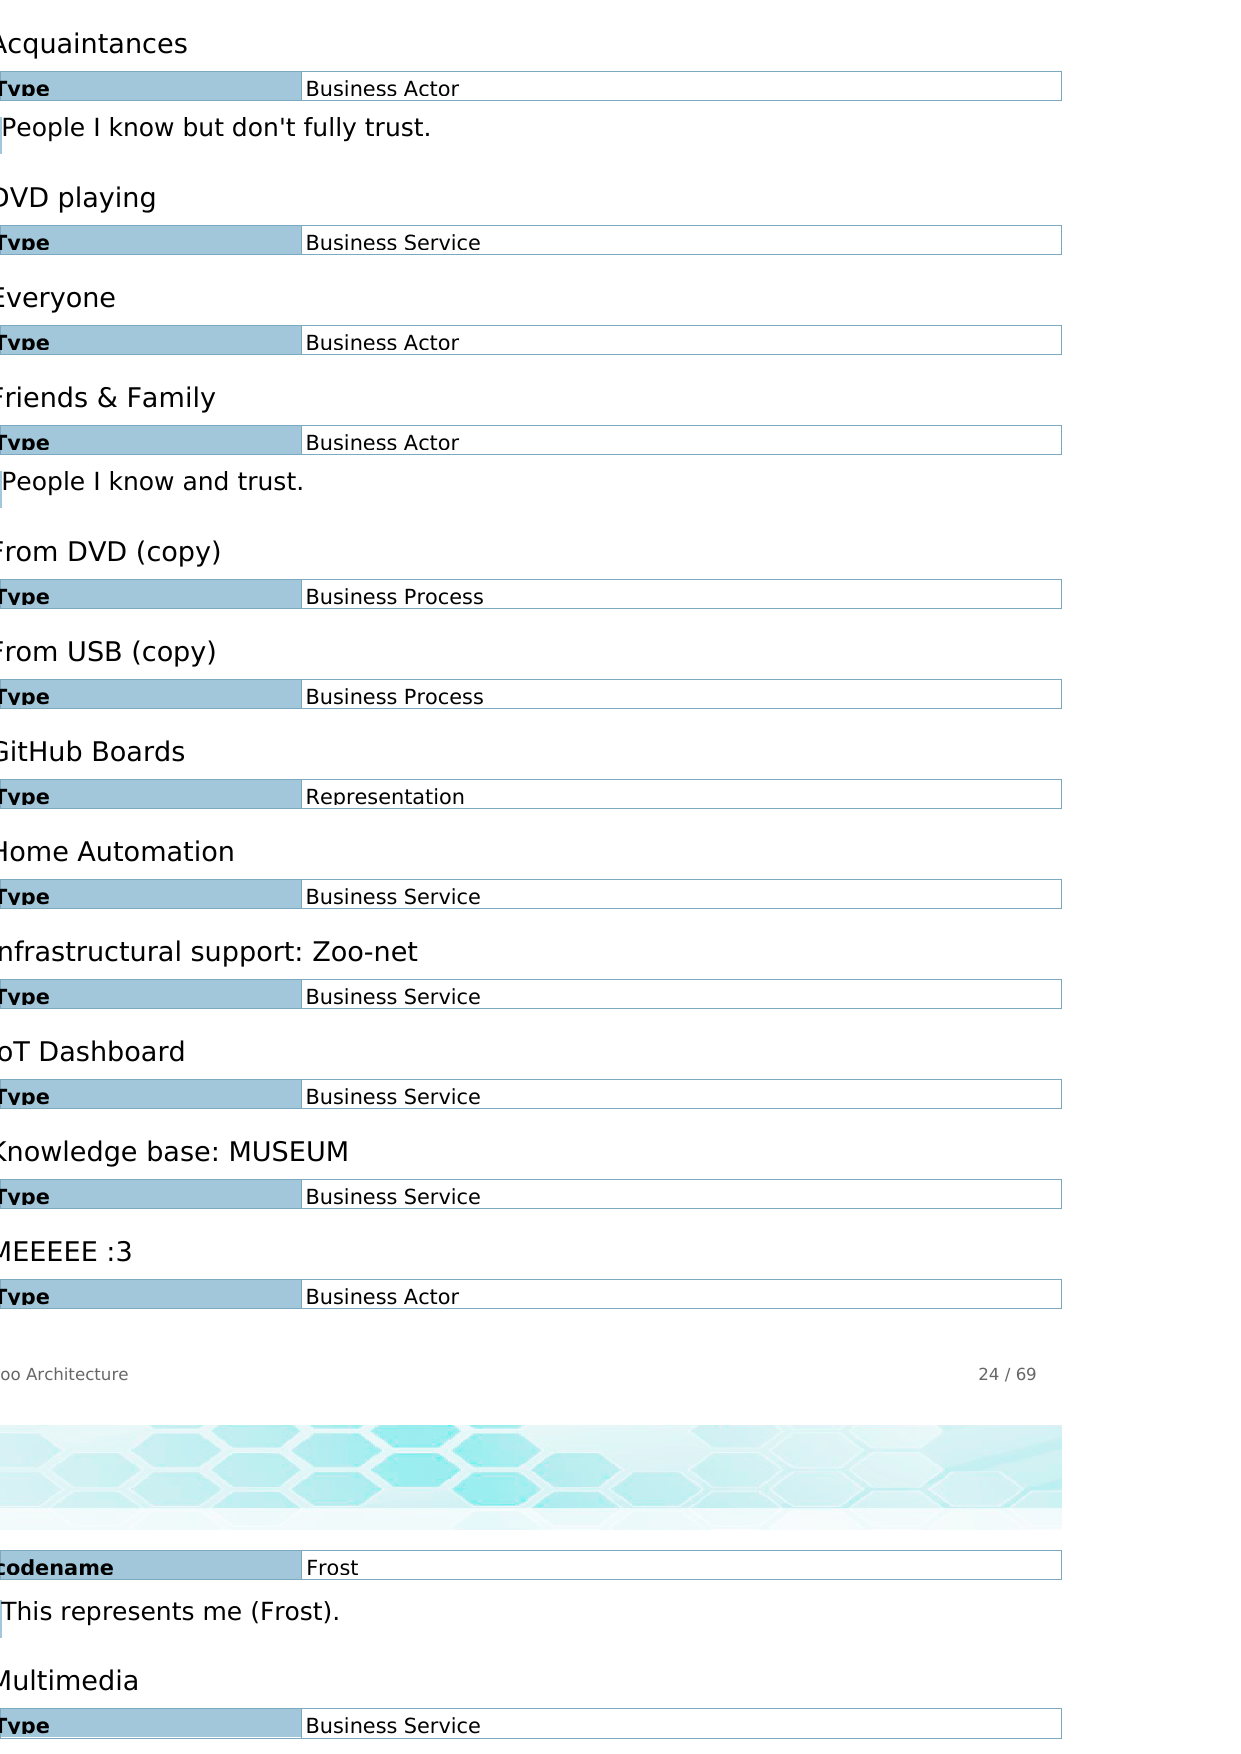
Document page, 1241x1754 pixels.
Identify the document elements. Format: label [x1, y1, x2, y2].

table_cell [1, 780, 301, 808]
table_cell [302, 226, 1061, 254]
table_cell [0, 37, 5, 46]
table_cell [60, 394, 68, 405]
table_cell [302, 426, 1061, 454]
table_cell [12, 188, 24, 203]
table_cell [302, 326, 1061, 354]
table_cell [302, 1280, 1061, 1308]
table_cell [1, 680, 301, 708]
picture [0, 1425, 1062, 1530]
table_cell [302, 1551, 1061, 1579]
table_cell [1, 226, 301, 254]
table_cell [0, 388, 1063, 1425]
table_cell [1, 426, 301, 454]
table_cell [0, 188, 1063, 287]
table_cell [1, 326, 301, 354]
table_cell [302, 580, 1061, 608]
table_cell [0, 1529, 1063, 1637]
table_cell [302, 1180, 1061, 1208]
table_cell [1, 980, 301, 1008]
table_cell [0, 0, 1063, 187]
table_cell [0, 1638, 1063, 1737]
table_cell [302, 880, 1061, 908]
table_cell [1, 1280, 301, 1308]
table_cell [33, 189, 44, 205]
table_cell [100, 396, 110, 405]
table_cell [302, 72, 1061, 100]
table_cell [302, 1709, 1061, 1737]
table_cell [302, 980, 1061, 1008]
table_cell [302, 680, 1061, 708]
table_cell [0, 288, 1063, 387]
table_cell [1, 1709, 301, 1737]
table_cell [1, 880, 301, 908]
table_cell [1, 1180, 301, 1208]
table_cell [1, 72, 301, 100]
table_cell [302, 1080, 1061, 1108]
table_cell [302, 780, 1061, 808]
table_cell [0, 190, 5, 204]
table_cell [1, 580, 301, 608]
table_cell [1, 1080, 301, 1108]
